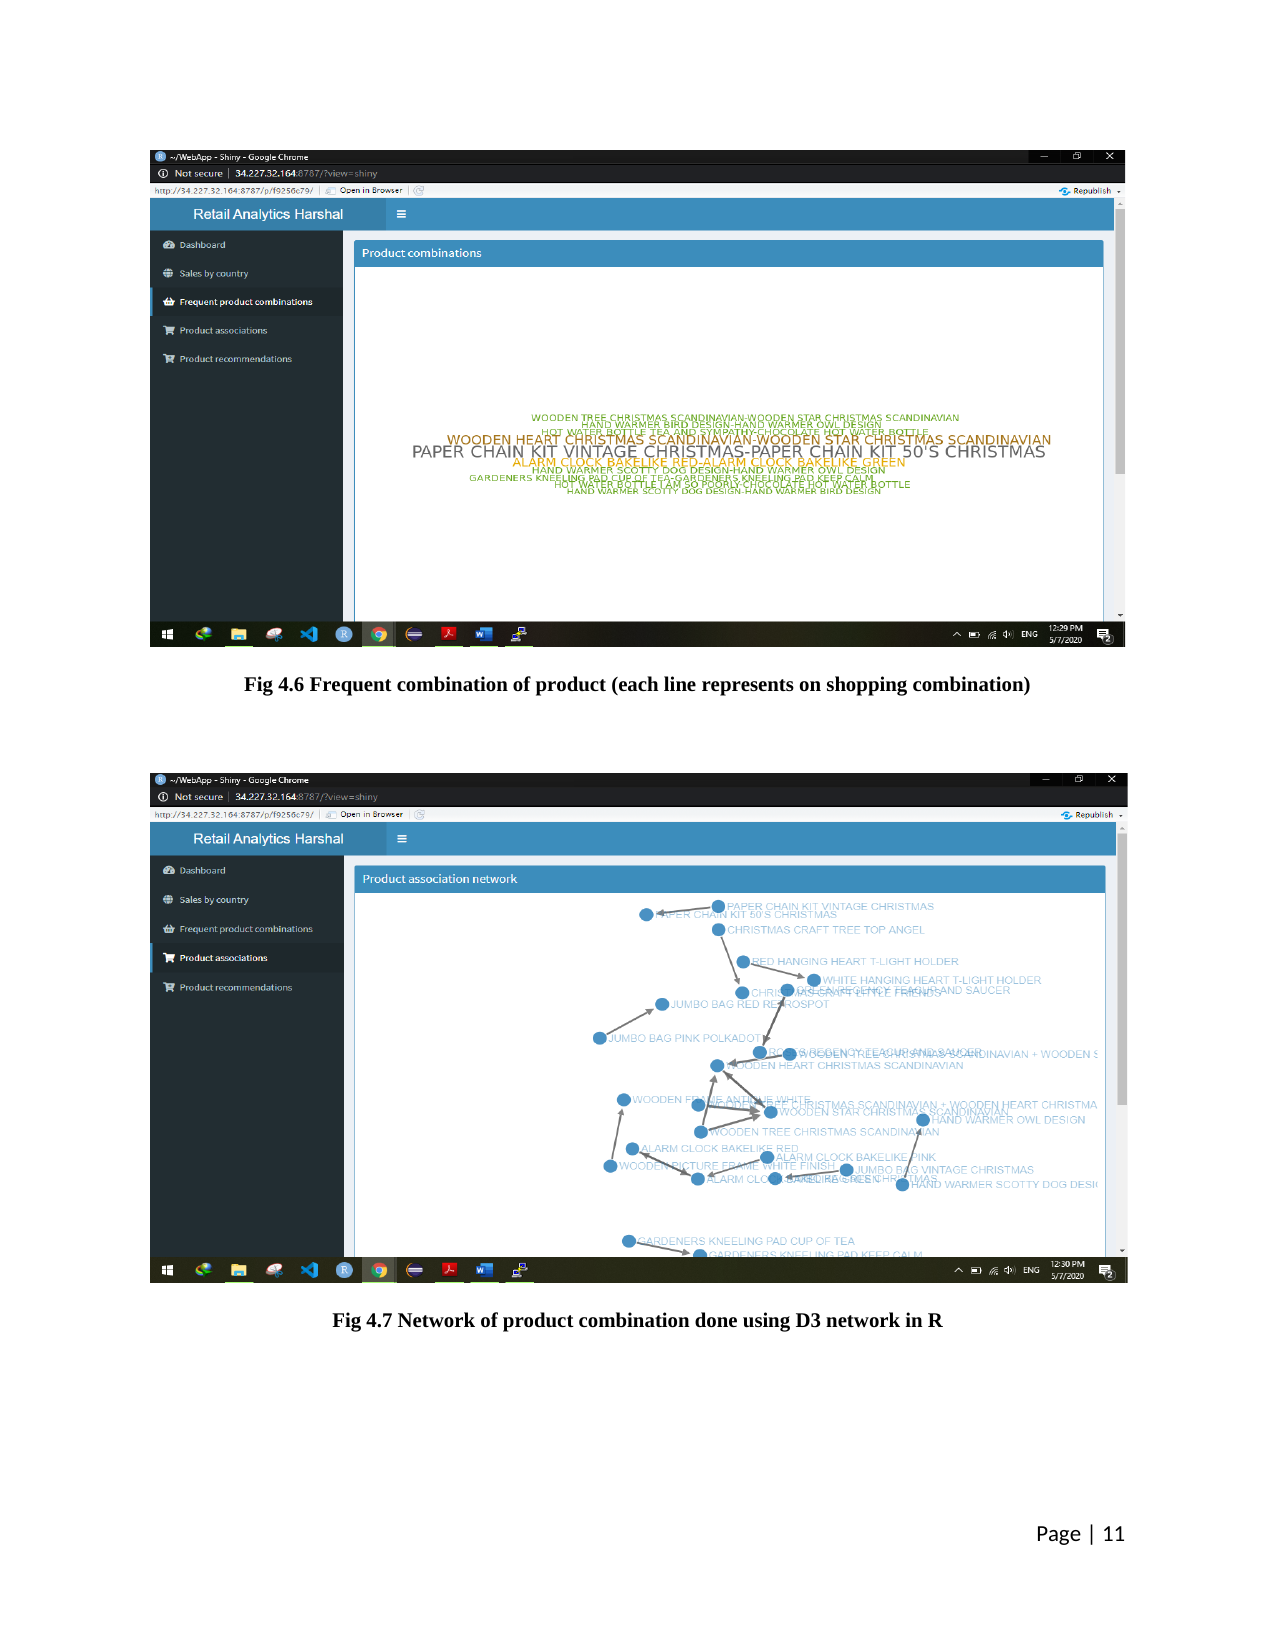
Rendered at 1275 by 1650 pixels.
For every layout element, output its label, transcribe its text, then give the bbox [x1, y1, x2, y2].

text Fig 4.6 Frequent combination of product (each line represents on shopping combination) [150, 672, 1125, 696]
picture [150, 150, 1126, 647]
text Fig 4.7 Network of product combination done using D3 network in R [150, 1308, 1125, 1332]
picture [150, 773, 1128, 1283]
